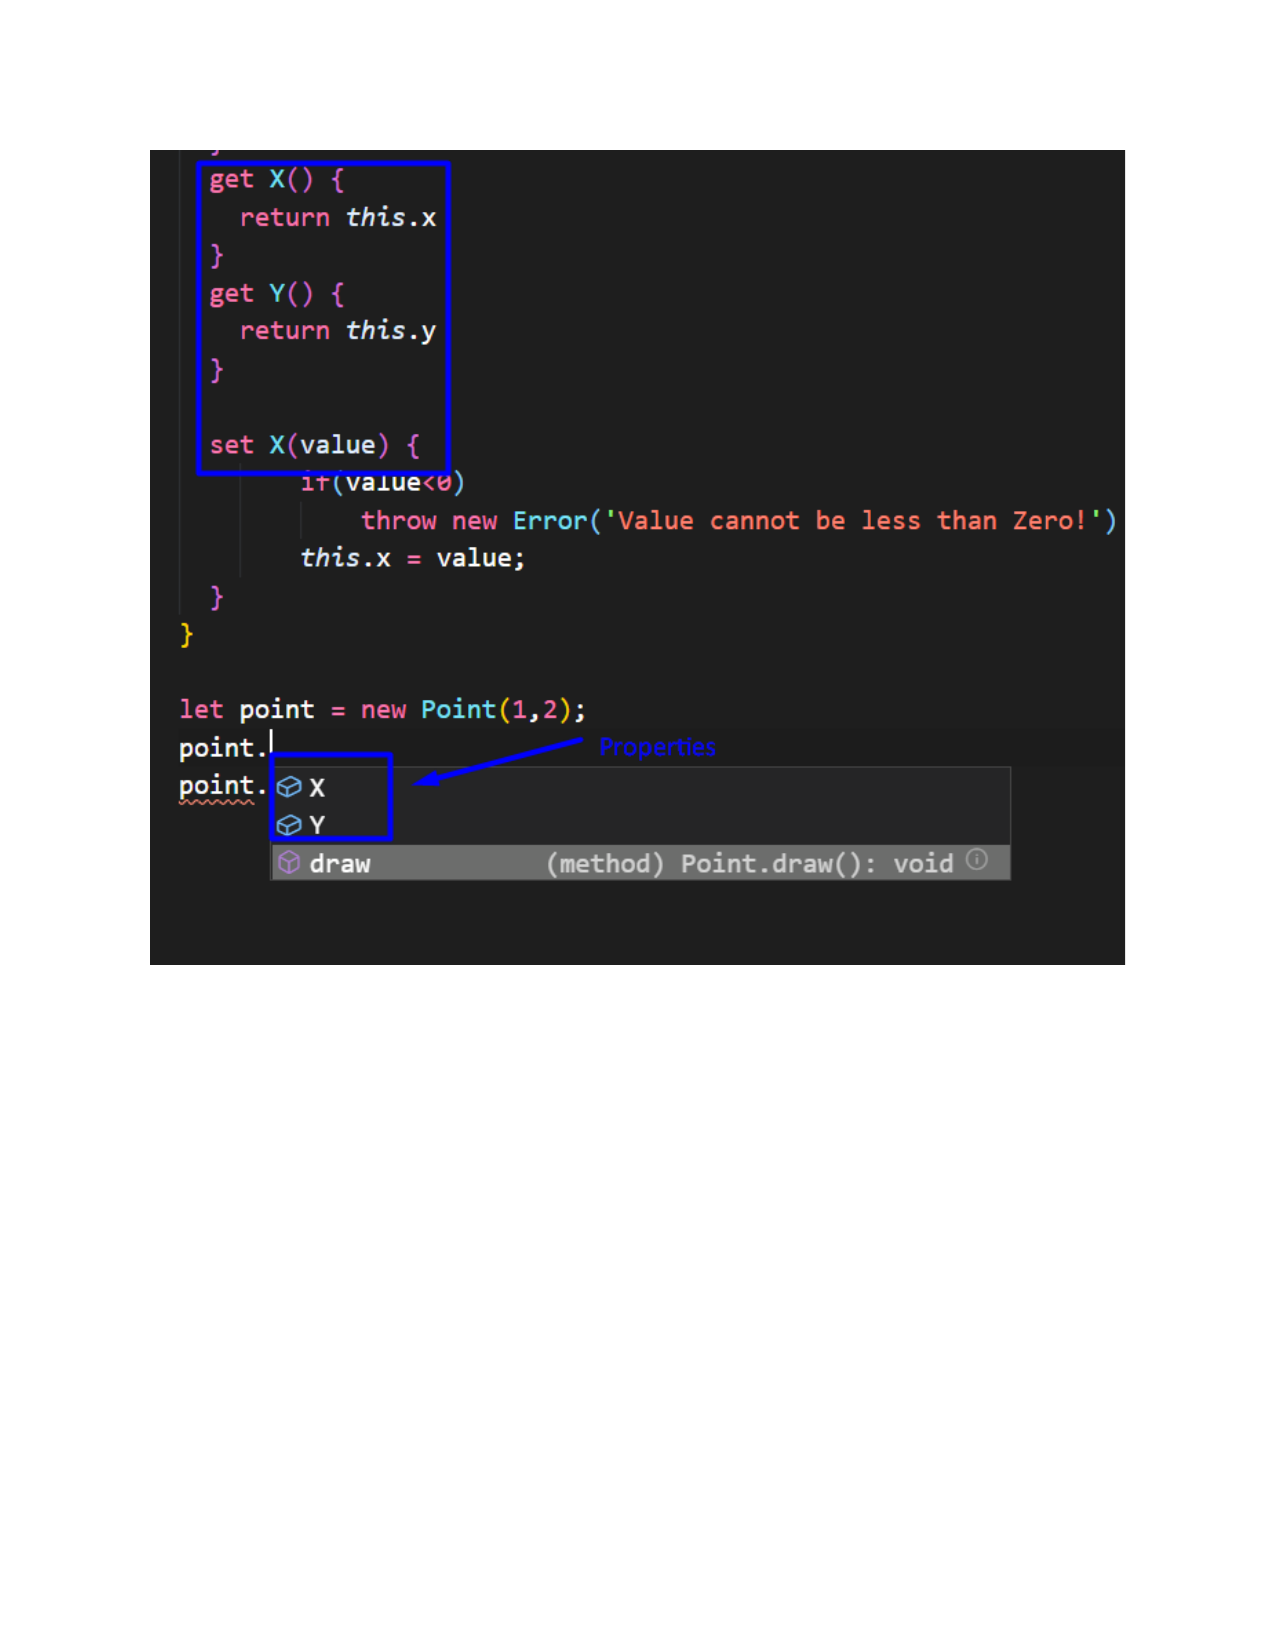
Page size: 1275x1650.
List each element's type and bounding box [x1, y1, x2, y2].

picture [150, 150, 1125, 965]
